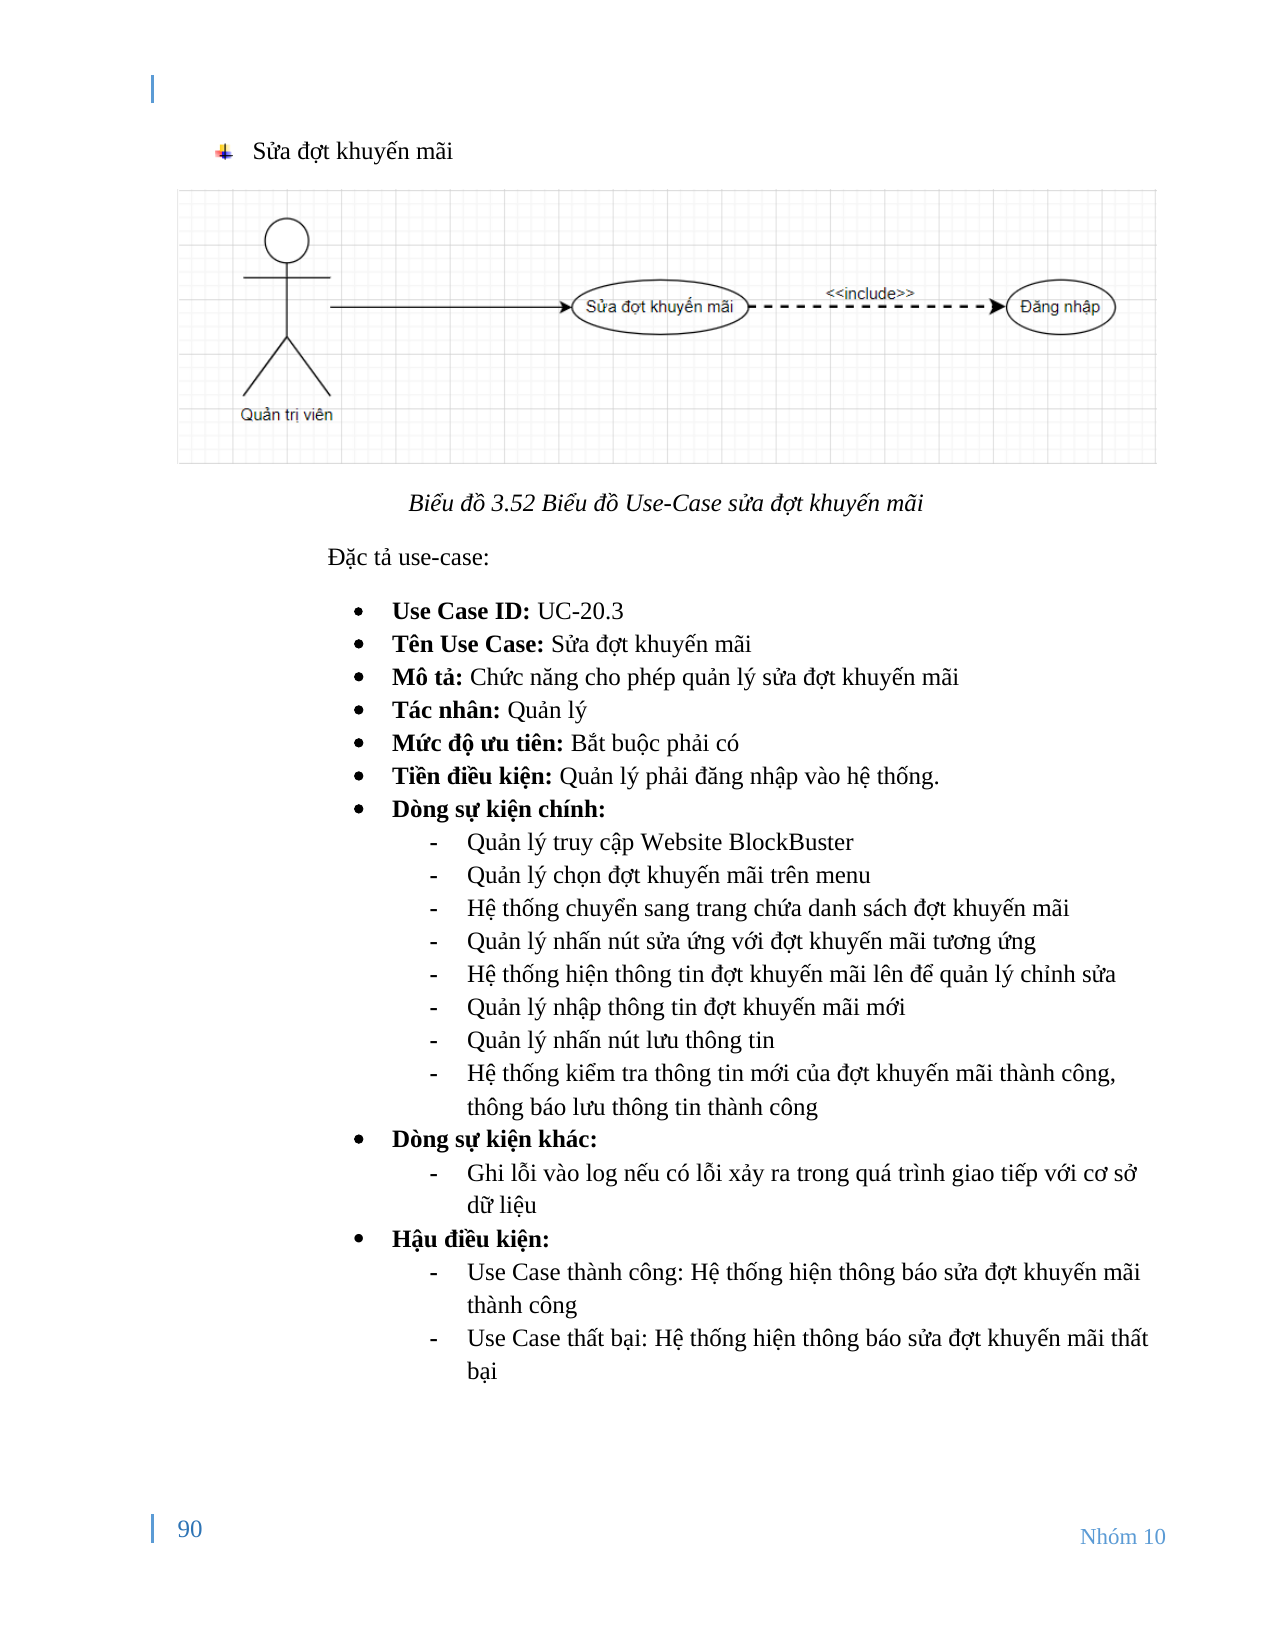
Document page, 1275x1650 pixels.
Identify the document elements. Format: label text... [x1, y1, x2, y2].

list Dòng sự kiện khác: [354, 1124, 1157, 1153]
text Đặc tả use-case: [252, 542, 1157, 571]
list Tên Use Case: Sửa đợt khuyến mãi [354, 629, 1157, 658]
text Biểu đồ 3.52 Biểu đồ Use-Case sửa đợt khuyến mãi [177, 488, 1157, 517]
list Ghi lỗi vào log nếu có lỗi xảy ra trong quá trình giao tiếp với cơ sở dữ liệu [429, 1158, 1157, 1219]
list Mô tả: Chức năng cho phép quản lý sửa đợt khuyến mãi [354, 662, 1157, 691]
picture [215, 142, 233, 160]
list Quản lý truy cập Website BlockBuster [429, 827, 1157, 856]
list Tác nhân: Quản lý [354, 695, 1157, 724]
list Use Case ID: UC-20.3 [354, 596, 1157, 625]
list Quản lý nhấn nút sửa ứng với đợt khuyến mãi tương ứng [429, 926, 1157, 955]
list Sửa đợt khuyến mãi [215, 136, 1157, 165]
list Mức độ ưu tiên: Bắt buộc phải có [354, 728, 1157, 757]
list Hệ thống kiểm tra thông tin mới của đợt khuyến mãi thành công, thông báo lưu thông tin thành công [429, 1058, 1157, 1120]
list Quản lý nhấn nút lưu thông tin [429, 1026, 1157, 1054]
list Use Case thành công: Hệ thống hiện thông báo sửa đợt khuyến mãi thành công [429, 1257, 1157, 1318]
list Dòng sự kiện chính: [354, 794, 1157, 823]
list Quản lý nhập thông tin đợt khuyến mãi mới [429, 992, 1157, 1021]
list Hậu điều kiện: [354, 1224, 1157, 1252]
list Quản lý chọn đợt khuyến mãi trên menu [429, 860, 1157, 889]
picture [177, 189, 1157, 464]
list Use Case thất bại: Hệ thống hiện thông báo sửa đợt khuyến mãi thất bại [429, 1323, 1157, 1384]
list Hệ thống hiện thông tin đợt khuyến mãi lên để quản lý chỉnh sửa [429, 959, 1157, 988]
list Hệ thống chuyển sang trang chứa danh sách đợt khuyến mãi [429, 893, 1157, 922]
list Tiền điều kiện: Quản lý phải đăng nhập vào hệ thống. [354, 761, 1157, 790]
